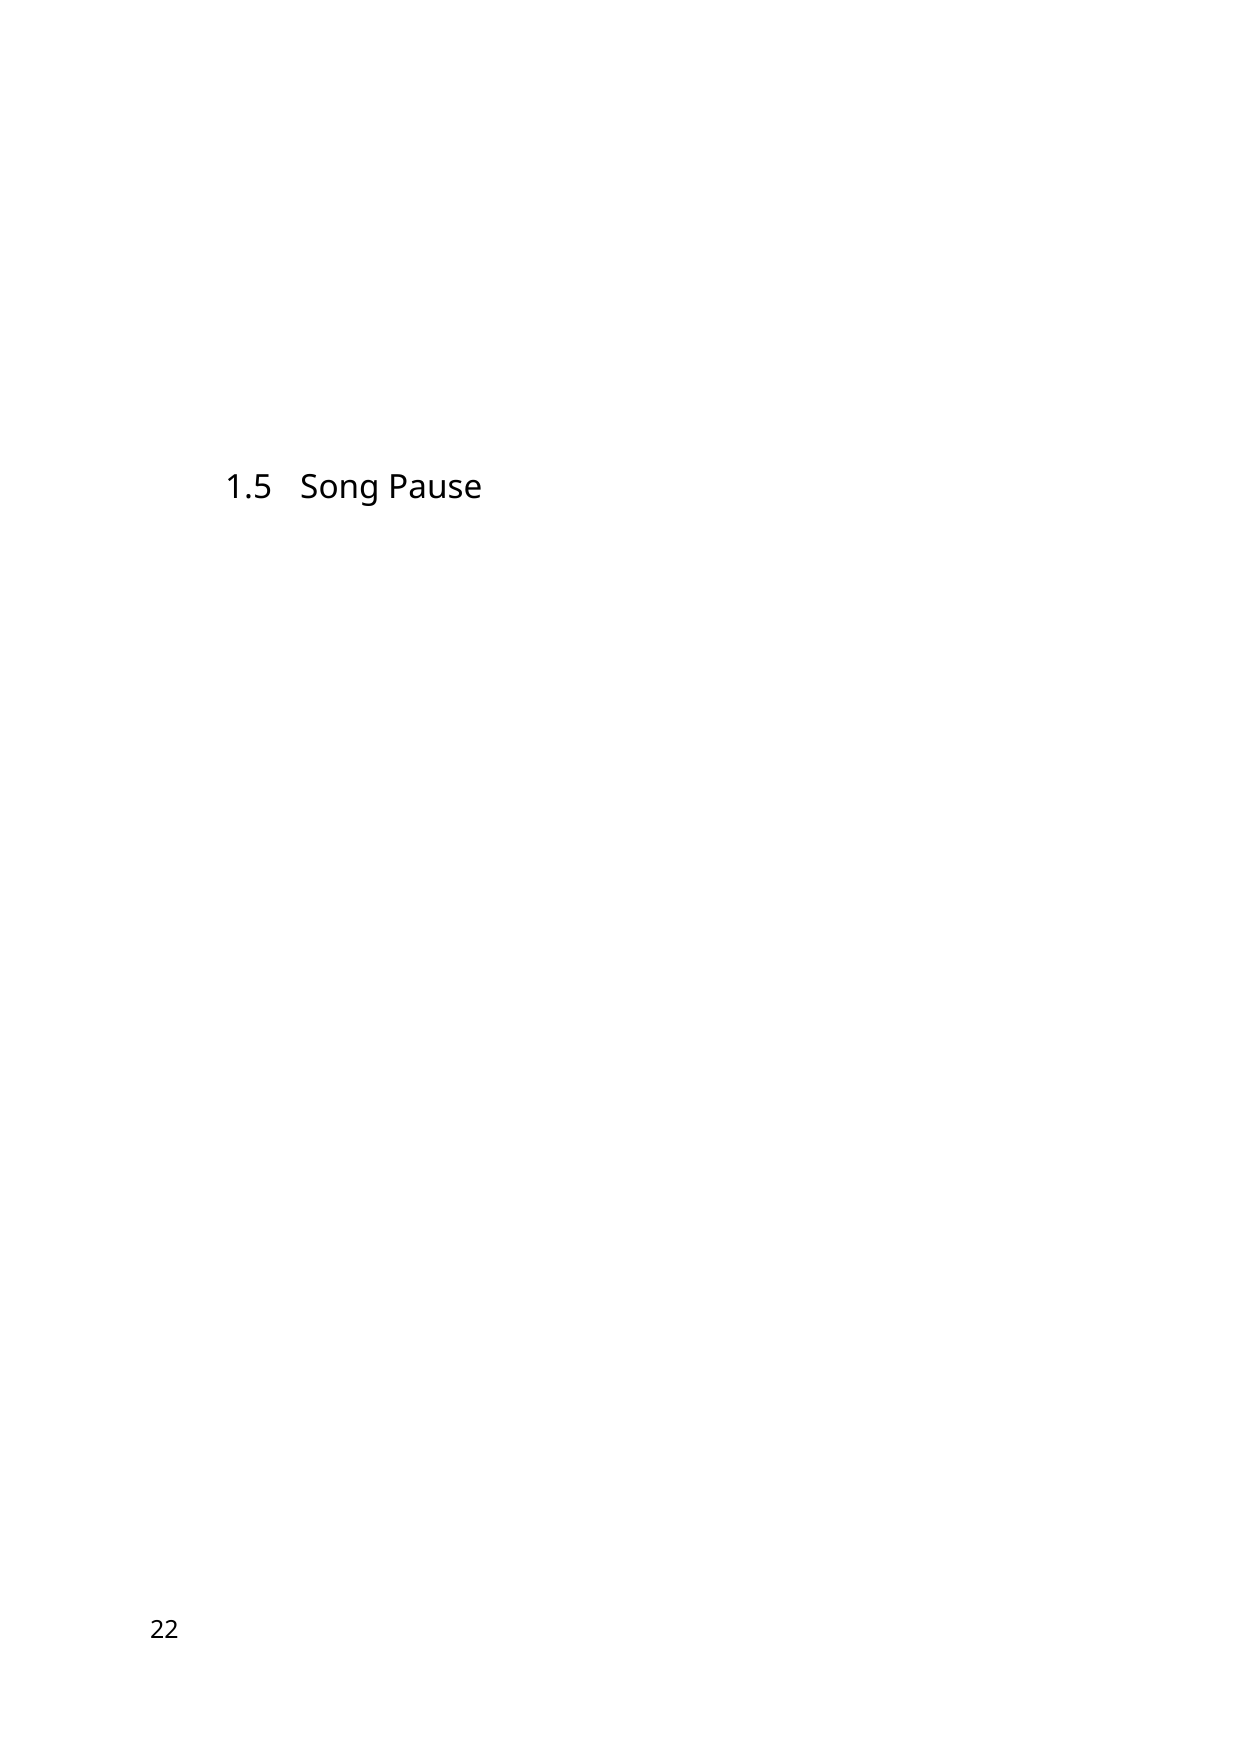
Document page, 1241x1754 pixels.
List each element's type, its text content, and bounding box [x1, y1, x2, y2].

list Song Pause [225, 463, 1090, 509]
